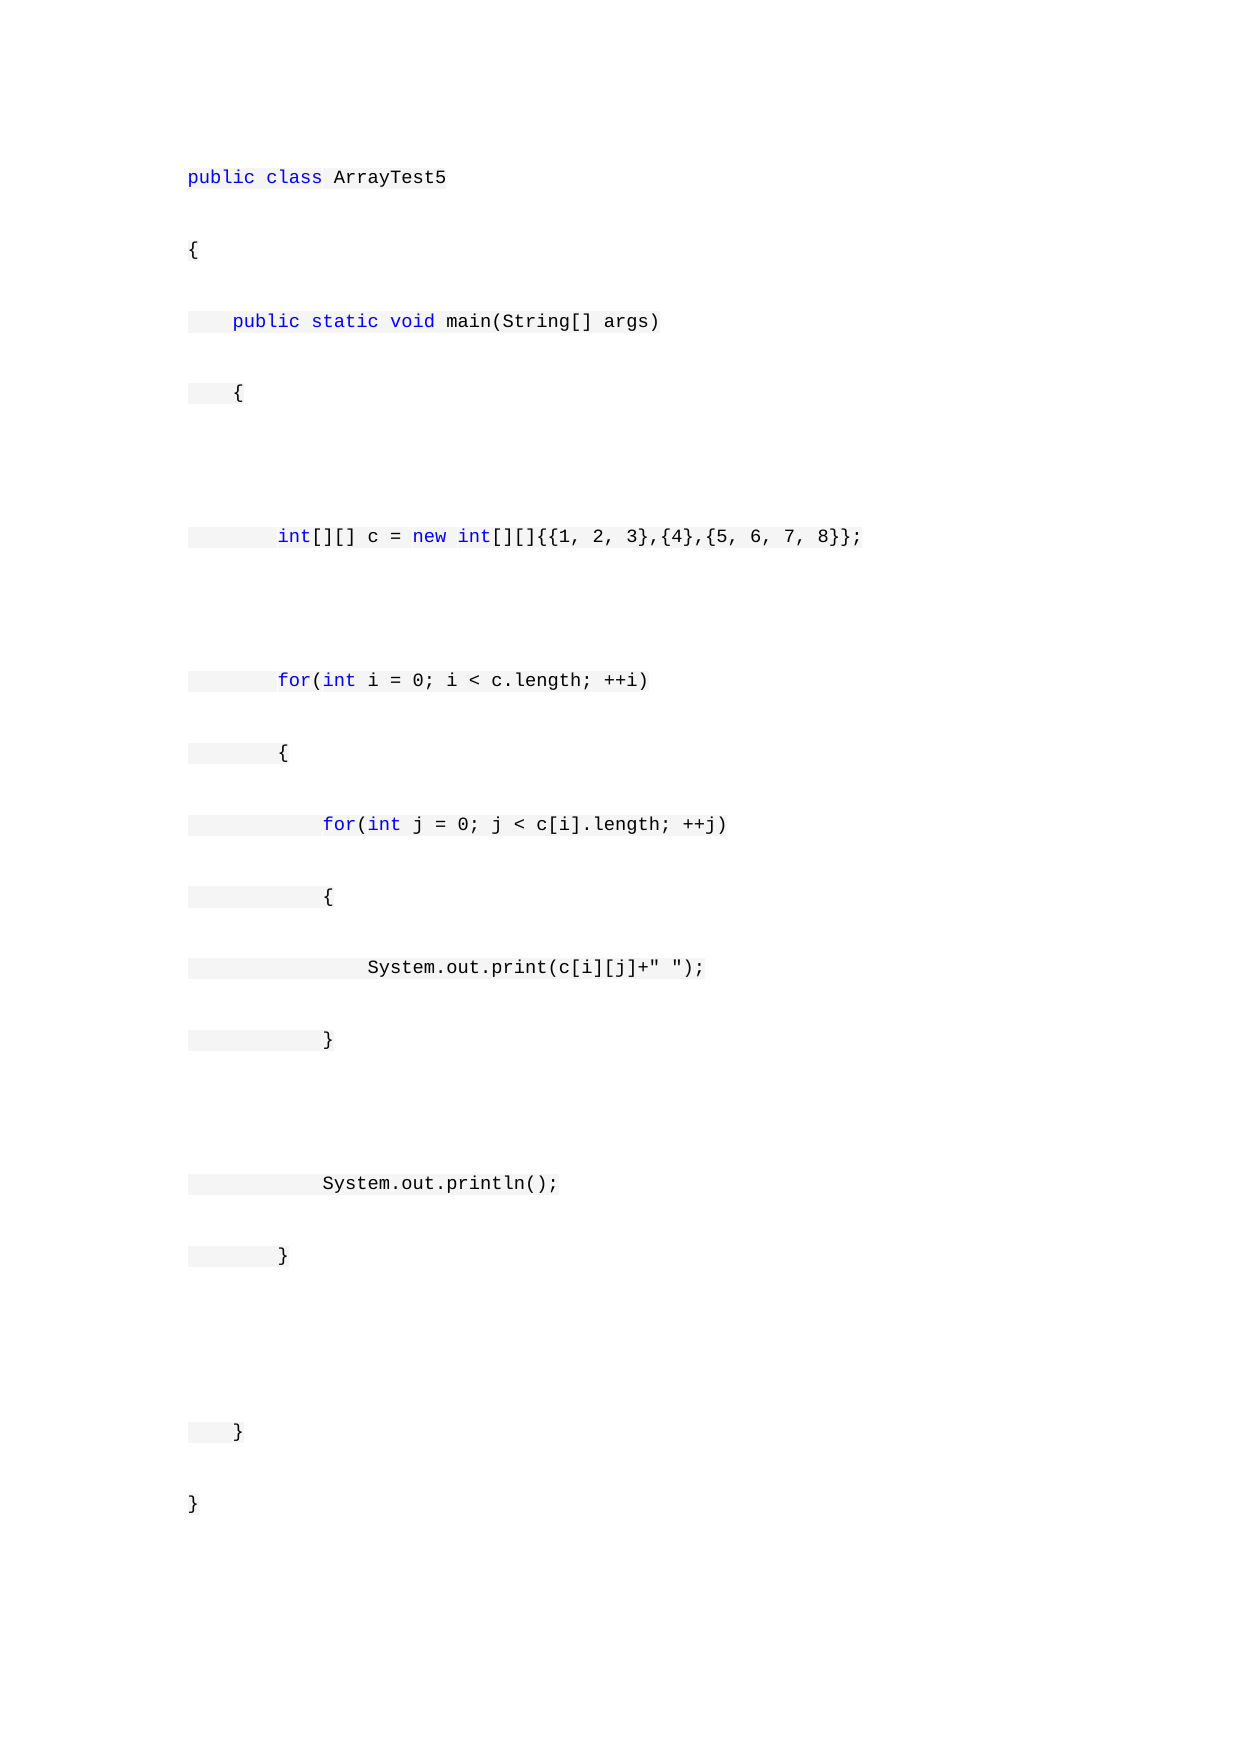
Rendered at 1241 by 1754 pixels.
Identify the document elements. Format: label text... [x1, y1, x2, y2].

text { [187, 737, 1053, 769]
text for(int j = 0; j < c[i].length; ++j) [187, 809, 1053, 841]
text { [187, 234, 1053, 266]
text } [187, 1416, 1053, 1449]
text } [187, 1488, 1053, 1521]
text { [187, 378, 1053, 410]
text System.out.println(); [187, 1168, 1053, 1201]
text public class ArrayTest5 [187, 162, 1053, 194]
text for(int i = 0; i < c.length; ++i) [187, 665, 1053, 698]
text { [187, 881, 1053, 913]
text public static void main(String[] args) [187, 306, 1053, 338]
text } [187, 1024, 1053, 1057]
text } [187, 1240, 1053, 1273]
text System.out.print(c[i][j]+" "); [187, 953, 1053, 985]
text int[][] c = new int[][]{{1, 2, 3},{4},{5, 6, 7, 8}}; [187, 521, 1053, 554]
